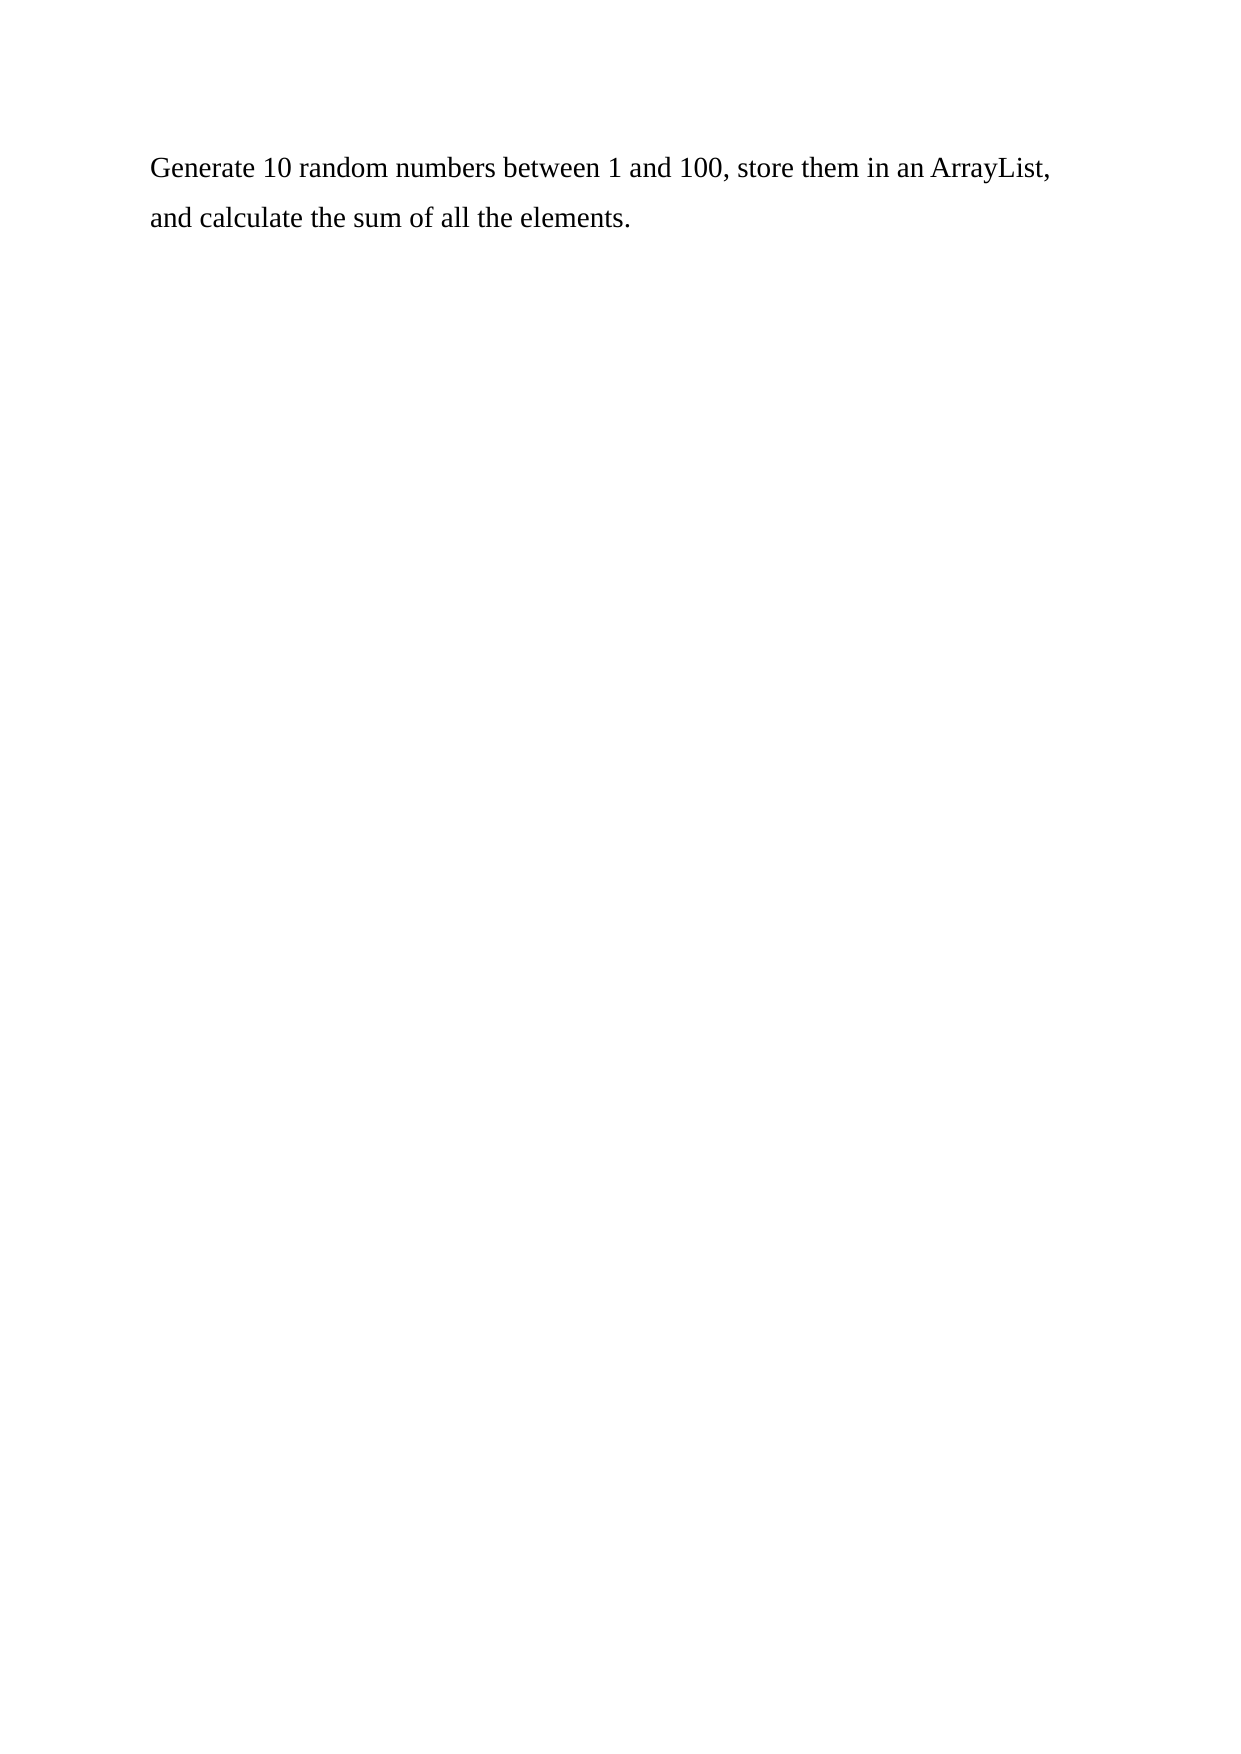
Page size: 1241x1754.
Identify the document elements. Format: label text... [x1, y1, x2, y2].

text Generate 10 random numbers between 1 and 100, store them in an ArrayList, and calculate the sum of all the elements. [150, 150, 1090, 234]
